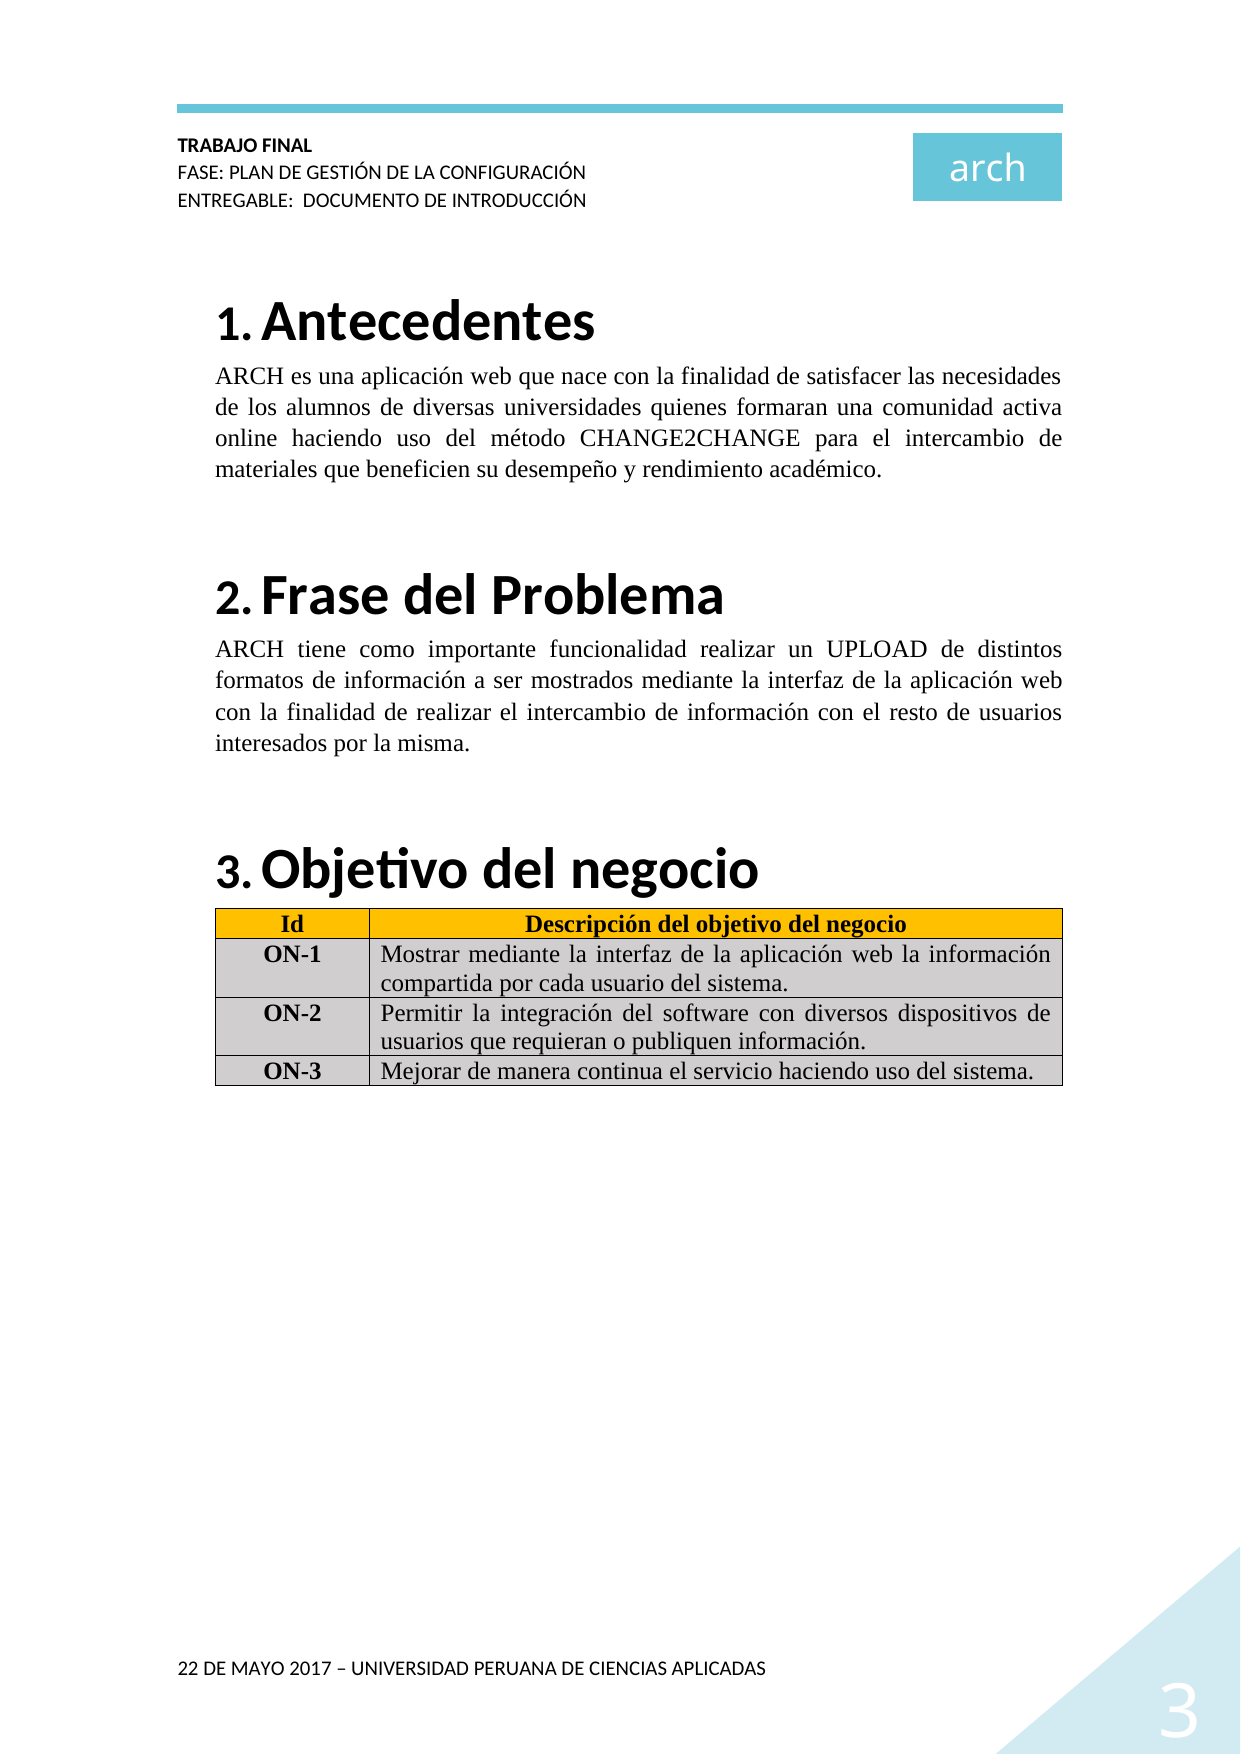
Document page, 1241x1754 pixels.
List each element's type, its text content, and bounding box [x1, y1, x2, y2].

table_header Id [216, 909, 369, 938]
table_cell ON-1 [216, 939, 369, 997]
subtitle Antecedentes [215, 284, 1063, 355]
text ARCH es una aplicación web que nace con la finalidad de satisfacer las necesidades de los alumnos de diversas universidades quienes formaran una comunidad activa online haciendo uso del método CHANGE2CHANGE para el intercambio de materiales que beneficien su desempeño y rendimiento académico. [215, 361, 1063, 483]
table_cell ON-2 [216, 998, 369, 1055]
table_cell Mejorar de manera continua el servicio haciendo uso del sistema. [370, 1056, 1062, 1085]
table_cell Permitir la integración del software con diversos dispositivos de usuarios que requieran o publiquen información. [370, 998, 1062, 1055]
table_cell ON-3 [216, 1056, 369, 1085]
subtitle Objetivo del negocio [215, 831, 1063, 903]
subtitle Frase del Problema [215, 558, 1063, 629]
text ARCH tiene como importante funcionalidad realizar un UPLOAD de distintos formatos de información a ser mostrados mediante la interfaz de la aplicación web con la finalidad de realizar el intercambio de información con el resto de usuarios interesados por la misma. [215, 634, 1063, 756]
table_cell Mostrar mediante la interfaz de la aplicación web la información compartida por cada usuario del sistema. [370, 939, 1062, 997]
table_header Descripción del objetivo del negocio [370, 909, 1062, 938]
